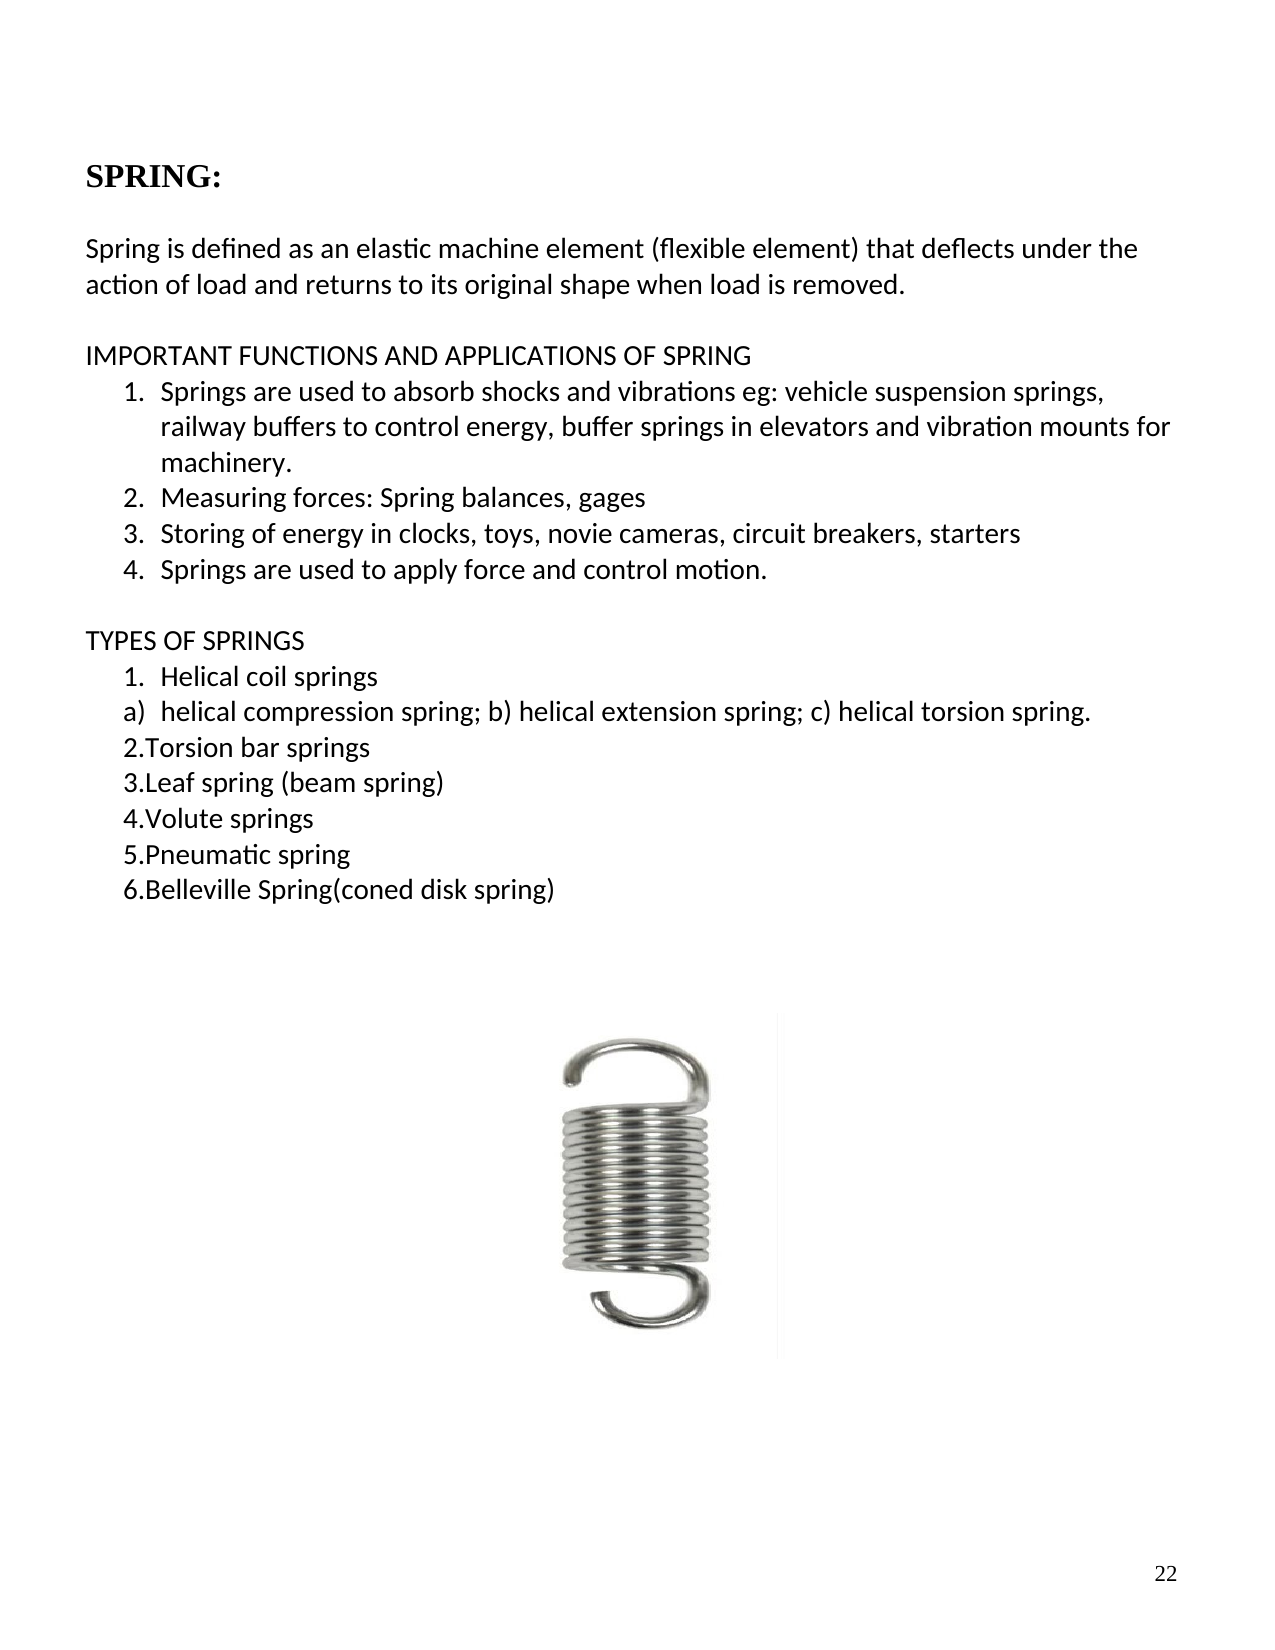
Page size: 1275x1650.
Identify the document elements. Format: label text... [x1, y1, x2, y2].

text 3.Leaf spring (beam spring) [123, 764, 1177, 800]
text Spring is defined as an elastic machine element (flexible element) that deflects under the action of load and returns to its original shape when load is removed. [85, 230, 1177, 301]
picture [323, 1013, 939, 1359]
text 2.Torsion bar springs [123, 729, 1177, 764]
list Measuring forces: Spring balances, gages [123, 479, 1177, 515]
list Springs are used to absorb shocks and vibrations eg: vehicle suspension springs, railway buffers to control energy, buffer springs in elevators and vibration mounts for machinery. [123, 373, 1177, 479]
text 6.Belleville Spring(coned disk spring) [123, 871, 1177, 907]
list helical compression spring; b) helical extension spring; c) helical torsion spring. [123, 693, 1177, 729]
text TYPES OF SPRINGS [85, 622, 1177, 658]
list Helical coil springs [123, 658, 1177, 693]
text 4.Volute springs [123, 800, 1177, 836]
text IMPORTANT FUNCTIONS AND APPLICATIONS OF SPRING [85, 337, 1177, 373]
text 5.Pneumatic spring [123, 836, 1177, 871]
text SPRING: [85, 156, 1177, 194]
list Storing of energy in clocks, toys, novie cameras, circuit breakers, starters [123, 515, 1177, 551]
list Springs are used to apply force and control motion. [123, 551, 1177, 586]
